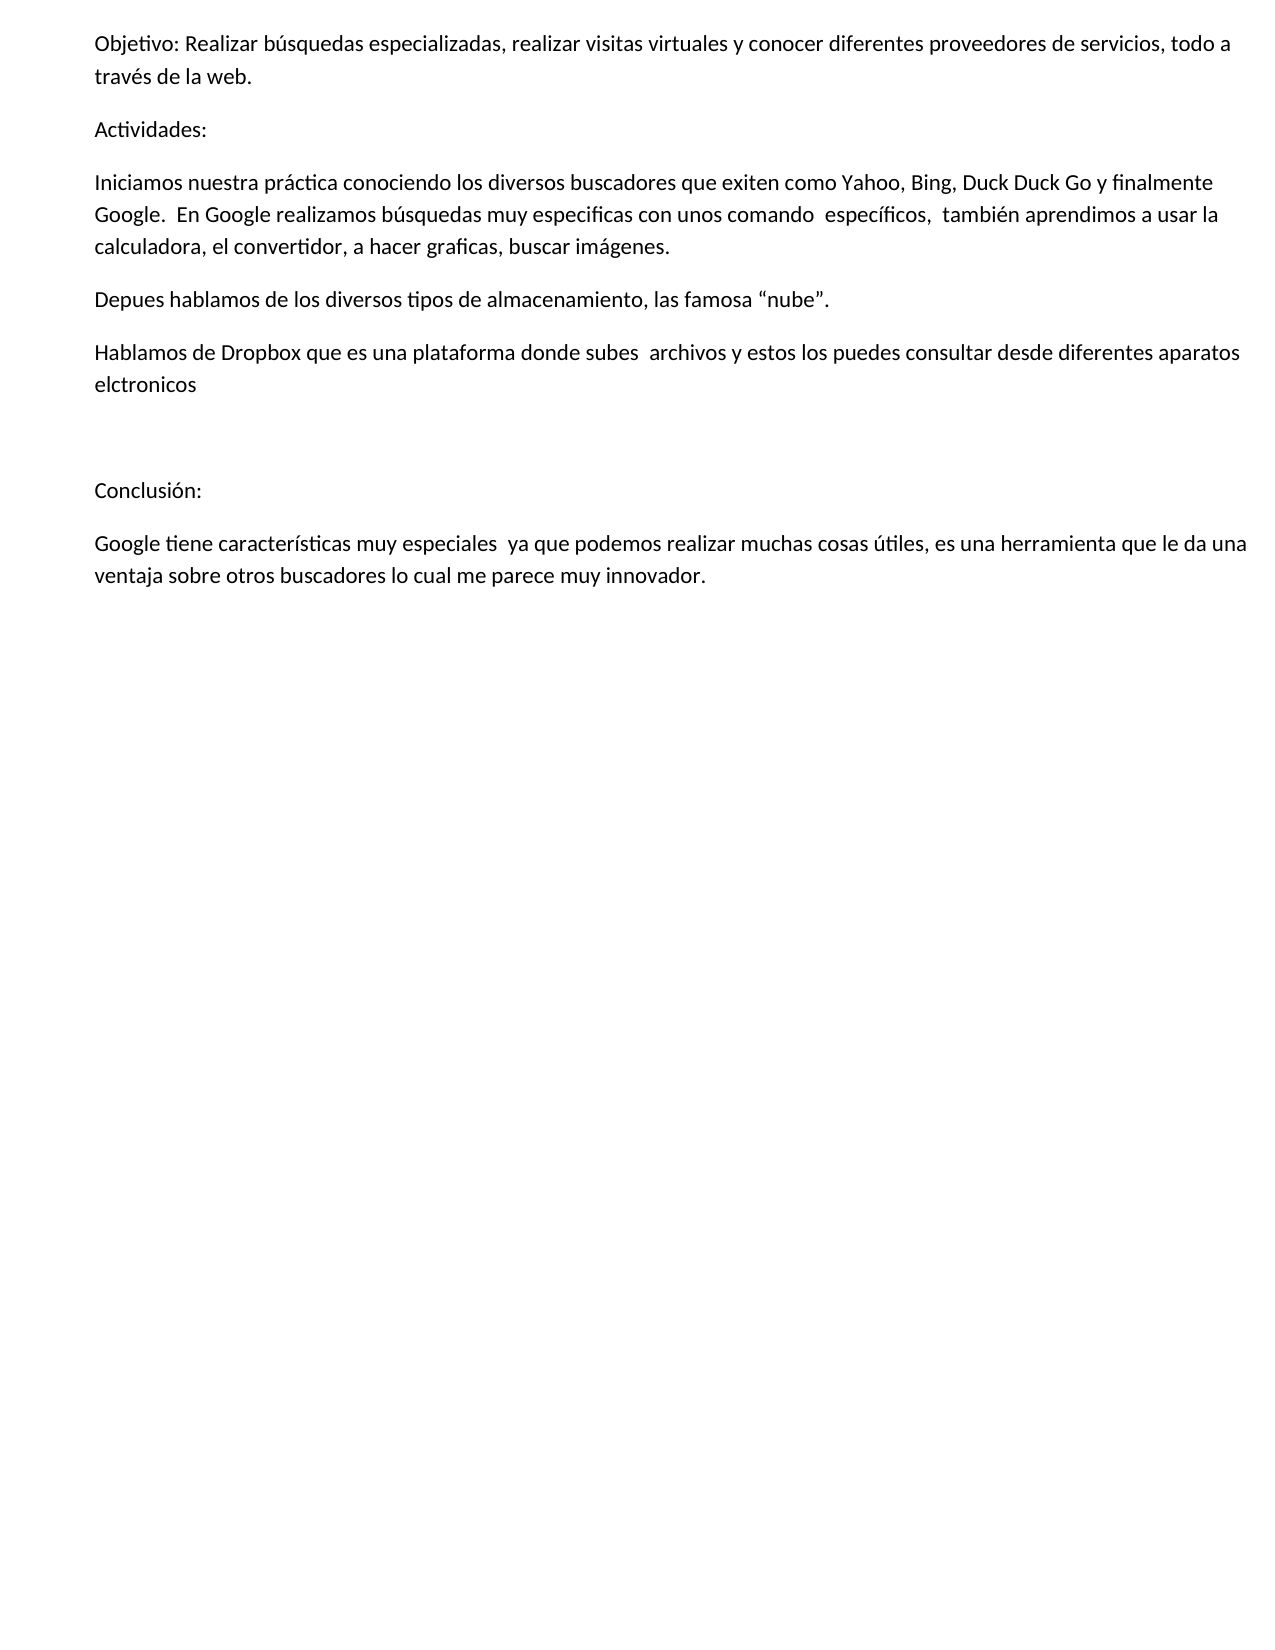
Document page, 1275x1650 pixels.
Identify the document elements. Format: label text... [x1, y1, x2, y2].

text Objetivo: Realizar búsquedas especializadas, realizar visitas virtuales y conocer diferentes proveedores de servicios, todo a través de la web. [94, 29, 1249, 90]
text Actividades: [21, 115, 1249, 143]
text Google tiene características muy especiales ya que podemos realizar muchas cosas útiles, es una herramienta que le da una ventaja sobre otros buscadores lo cual me parece muy innovador. [94, 529, 1249, 590]
text Iniciamos nuestra práctica conociendo los diversos buscadores que exiten como Yahoo, Bing, Duck Duck Go y finalmente Google. En Google realizamos búsquedas muy especificas con unos comando específicos, también aprendimos a usar la calculadora, el convertidor, a hacer graficas, buscar imágenes. [94, 168, 1249, 260]
text Conclusión: [21, 476, 1249, 504]
text Depues hablamos de los diversos tipos de almacenamiento, las famosa “nube”. [94, 285, 1249, 313]
text Hablamos de Dropbox que es una plataforma donde subes archivos y estos los puedes consultar desde diferentes aparatos elctronicos [94, 338, 1249, 398]
